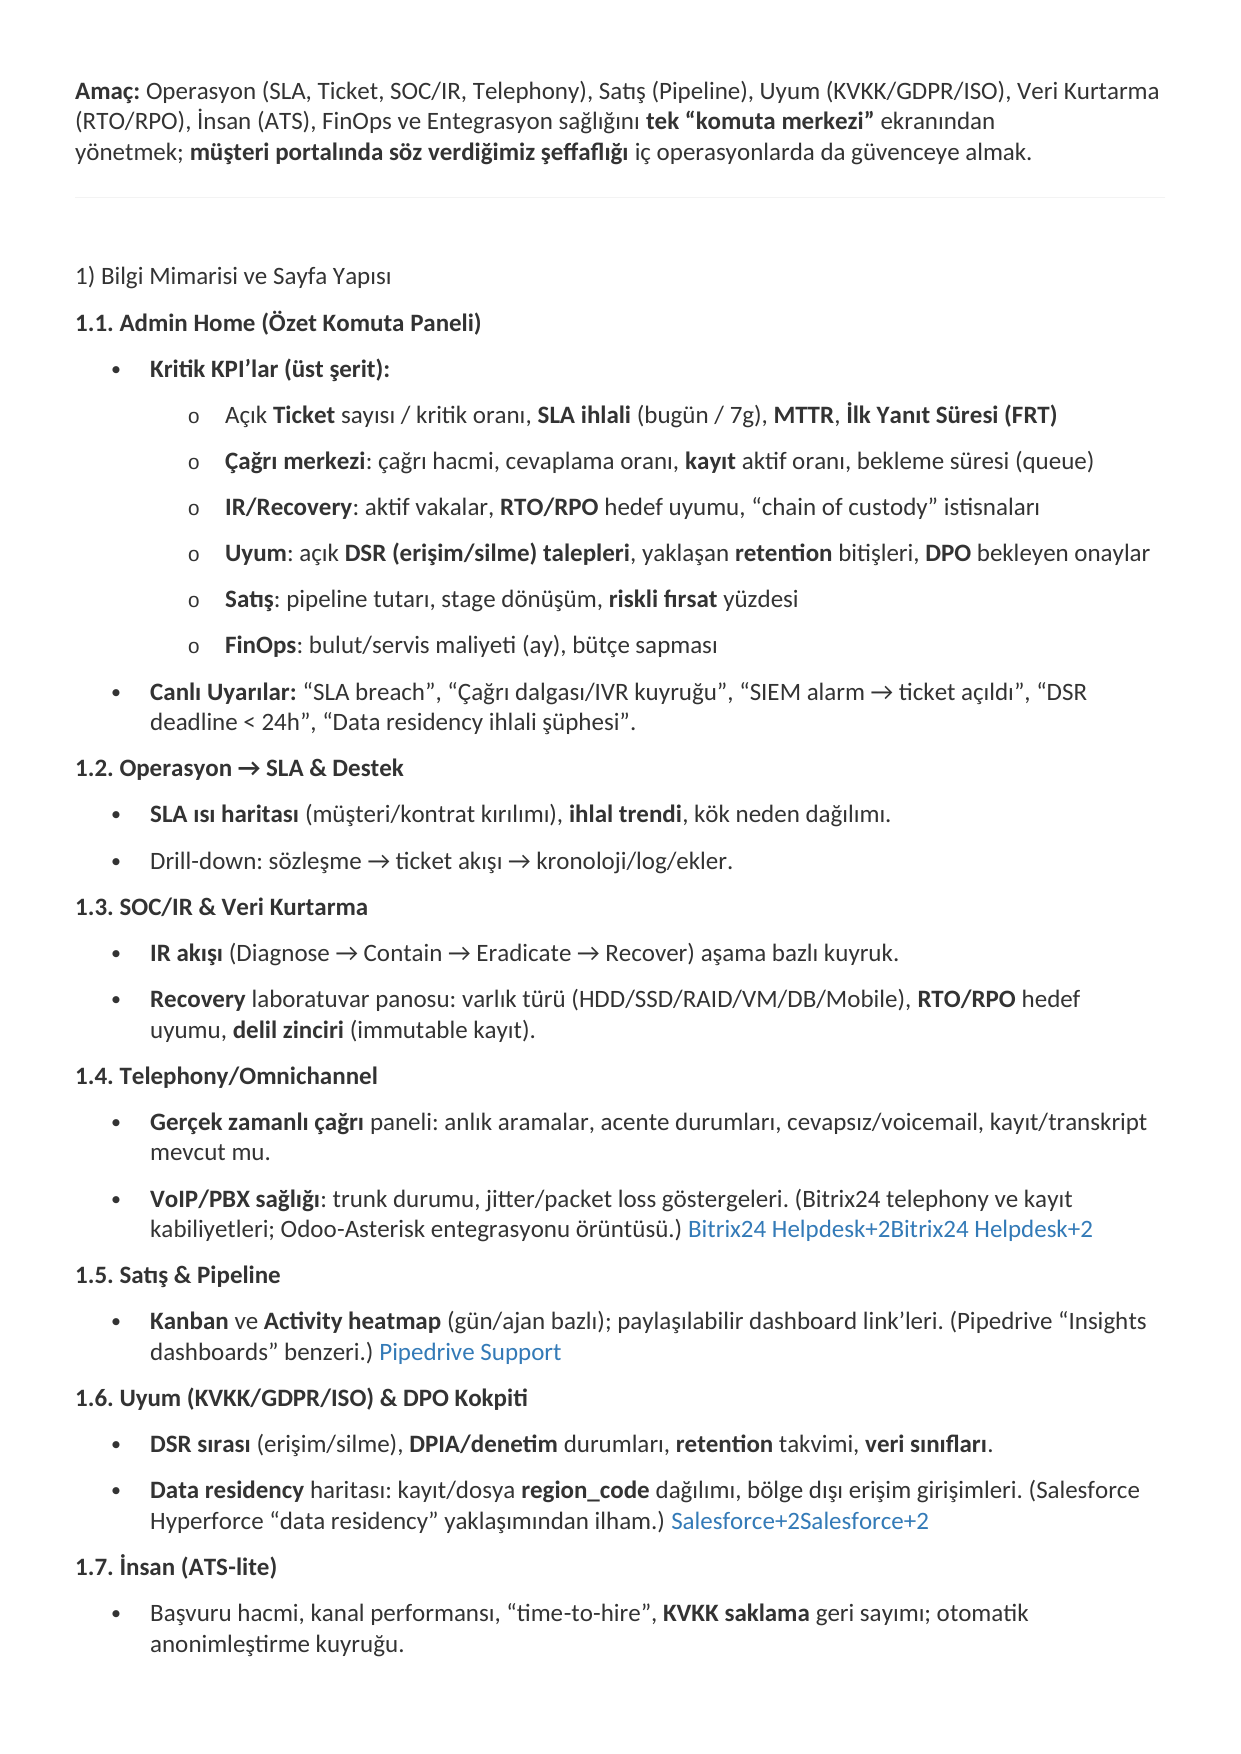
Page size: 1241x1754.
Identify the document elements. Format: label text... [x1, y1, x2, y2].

list DSR sırası (erişim/silme), DPIA/denetim durumları, retention takvimi, veri sınıfları. [112, 1428, 1165, 1459]
list Kritik KPI’lar (üst şerit): [112, 353, 1165, 383]
list Başvuru hacmi, kanal performansı, “time-to-hire”, KVKK saklama geri sayımı; otomatik anonimleştirme kuyruğu. [112, 1597, 1165, 1658]
text 1.4. Telephony/Omnichannel [75, 1060, 1165, 1090]
list IR/Recovery: aktif vakalar, RTO/RPO hedef uyumu, “chain of custody” istisnaları [187, 491, 1165, 522]
list Canlı Uyarılar: “SLA breach”, “Çağrı dalgası/IVR kuyruğu”, “SIEM alarm → ticket açıldı”, “DSR deadline < 24h”, “Data residency ihlali şüphesi”. [112, 676, 1165, 737]
text 1) Bilgi Mimarisi ve Sayfa Yapısı [75, 261, 1165, 291]
text 1.1. Admin Home (Özet Komuta Paneli) [75, 307, 1165, 337]
list FinOps: bulut/servis maliyeti (ay), bütçe sapması [187, 630, 1165, 660]
text 1.3. SOC/IR & Veri Kurtarma [75, 891, 1165, 921]
list Drill-down: sözleşme → ticket akışı → kronoloji/log/ekler. [112, 845, 1165, 875]
list Satış: pipeline tutarı, stage dönüşüm, riskli fırsat yüzdesi [187, 583, 1165, 614]
list Data residency haritası: kayıt/dosya region_code dağılımı, bölge dışı erişim girişimleri. (Salesforce Hyperforce “data residency” yaklaşımından ilham.) Salesforce+2Salesforce+2 [112, 1474, 1165, 1536]
text 1.6. Uyum (KVKK/GDPR/ISO) & DPO Kokpiti [75, 1382, 1165, 1413]
text 1.5. Satış & Pipeline [75, 1259, 1165, 1290]
list Gerçek zamanlı çağrı paneli: anlık aramalar, acente durumları, cevapsız/voicemail, kayıt/transkript mevcut mu. [112, 1106, 1165, 1167]
list Recovery laboratuvar panosu: varlık türü (HDD/SSD/RAID/VM/DB/Mobile), RTO/RPO hedef uyumu, delil zinciri (immutable kayıt). [112, 983, 1165, 1044]
list Uyum: açık DSR (erişim/silme) talepleri, yaklaşan retention bitişleri, DPO bekleyen onaylar [187, 537, 1165, 568]
list Çağrı merkezi: çağrı hacmi, cevaplama oranı, kayıt aktif oranı, bekleme süresi (queue) [187, 445, 1165, 476]
list SLA ısı haritası (müşteri/kontrat kırılımı), ihlal trendi, kök neden dağılımı. [112, 799, 1165, 829]
list VoIP/PBX sağlığı: trunk durumu, jitter/packet loss göstergeleri. (Bitrix24 telephony ve kayıt kabiliyetleri; Odoo-Asterisk entegrasyonu örüntüsü.) Bitrix24 Helpdesk+2Bitrix24 Helpdesk+2 [112, 1183, 1165, 1244]
text 1.2. Operasyon → SLA & Destek [75, 752, 1165, 783]
list IR akışı (Diagnose → Contain → Eradicate → Recover) aşama bazlı kuyruk. [112, 937, 1165, 968]
text Amaç: Operasyon (SLA, Ticket, SOC/IR, Telephony), Satış (Pipeline), Uyum (KVKK/GDPR/ISO), Veri Kurtarma (RTO/RPO), İnsan (ATS), FinOps ve Entegrasyon sağlığını tek “komuta merkezi” ekranından yönetmek; müşteri portalında söz verdiğimiz şeffaflığı iç operasyonlarda da güvenceye almak. [75, 75, 1165, 167]
list Açık Ticket sayısı / kritik oranı, SLA ihlali (bugün / 7g), MTTR, İlk Yanıt Süresi (FRT) [187, 399, 1165, 429]
list Kanban ve Activity heatmap (gün/ajan bazlı); paylaşılabilir dashboard link’leri. (Pipedrive “Insights dashboards” benzeri.) Pipedrive Support [112, 1306, 1165, 1367]
text 1.7. İnsan (ATS-lite) [75, 1551, 1165, 1582]
